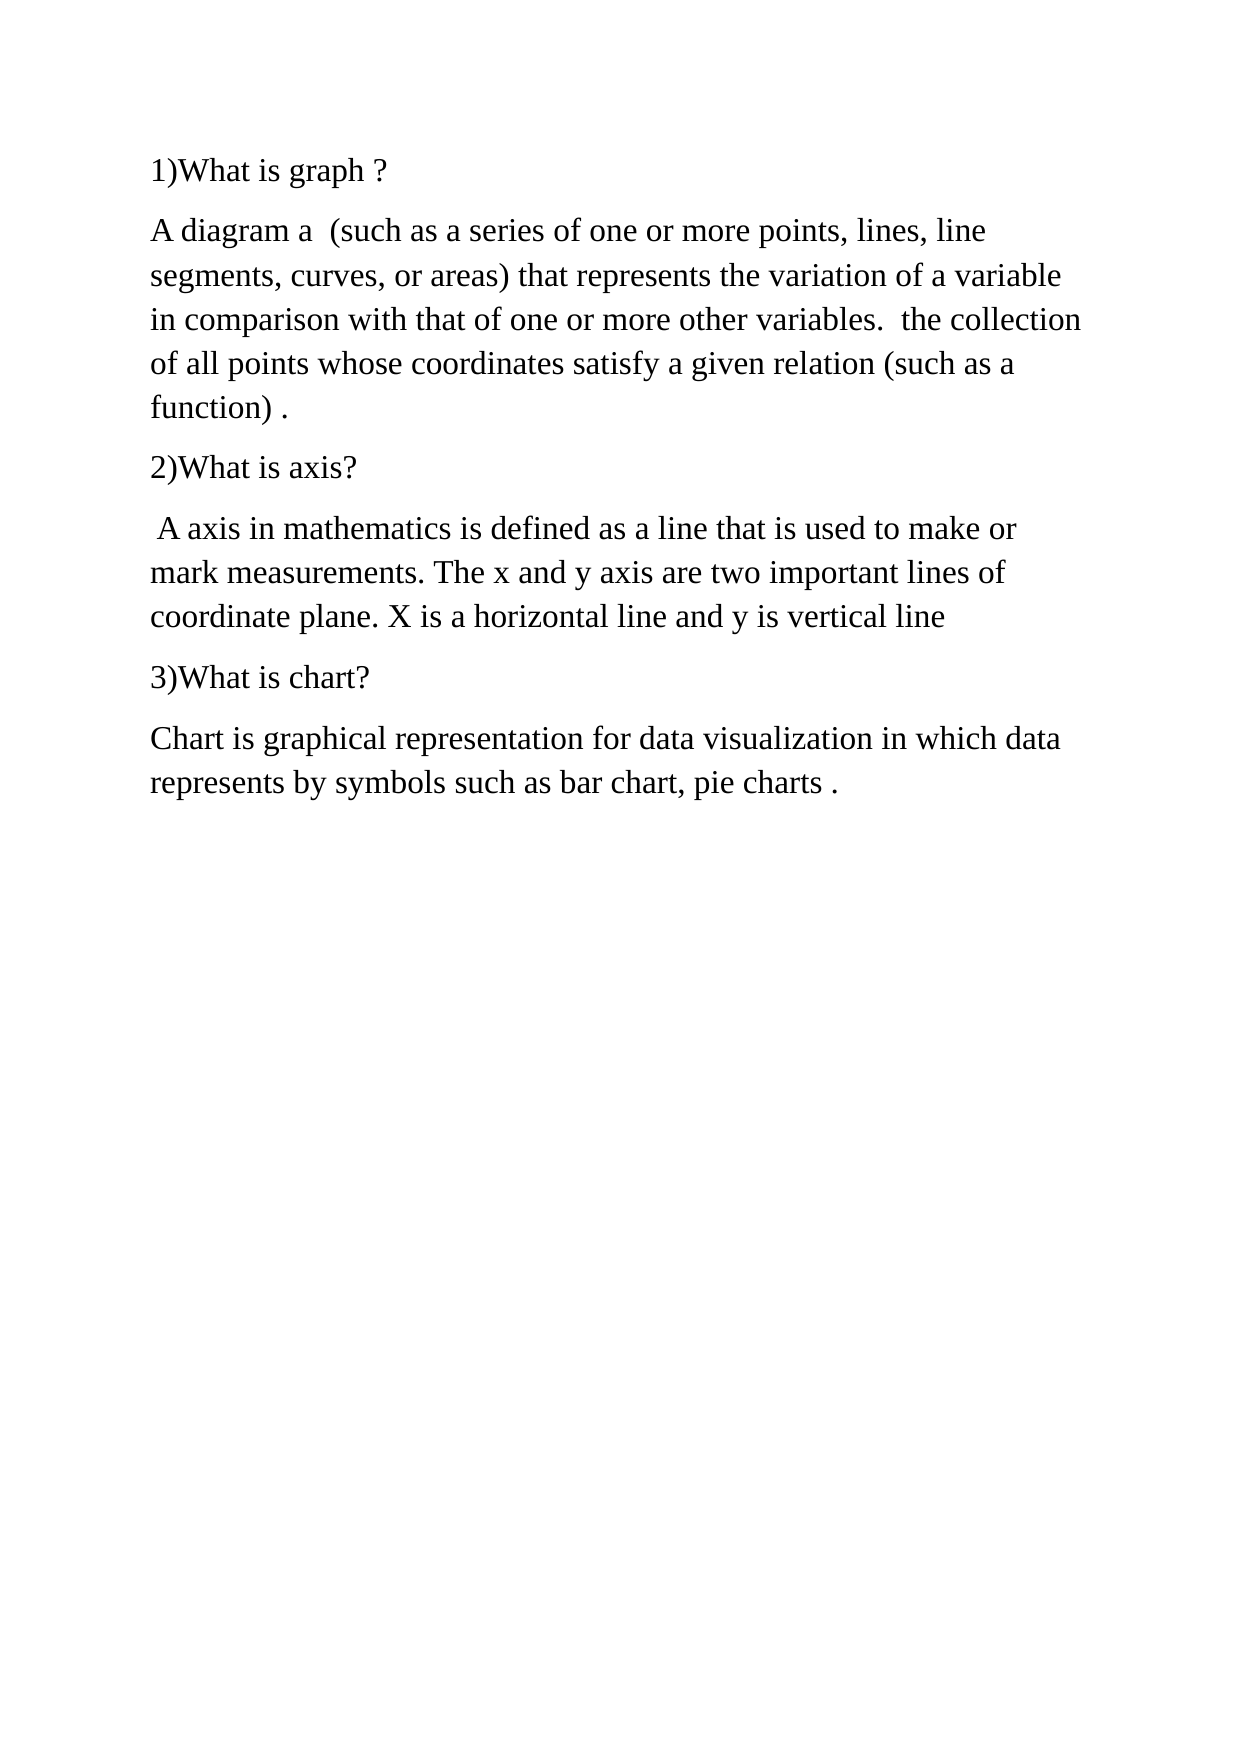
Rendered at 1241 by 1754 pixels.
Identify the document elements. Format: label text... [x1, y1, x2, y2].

text 1)What is graph ? [150, 150, 1090, 188]
text 3)What is chart? [150, 657, 1090, 696]
text Chart is graphical representation for data visualization in which data represents by symbols such as bar chart, pie charts . [150, 718, 1090, 800]
text A axis in mathematics is defined as a line that is used to make or mark measurements. The x and y axis are two important lines of coordinate plane. X is a horizontal line and y is vertical line [150, 508, 1090, 635]
text 2)What is axis? [150, 448, 1090, 486]
text A diagram a (such as a series of one or more points, lines, line segments, curves, or areas) that represents the variation of a variable in comparison with that of one or more other variables. the collection of all points whose coordinates satisfy a given relation (such as a function) . [150, 211, 1090, 425]
